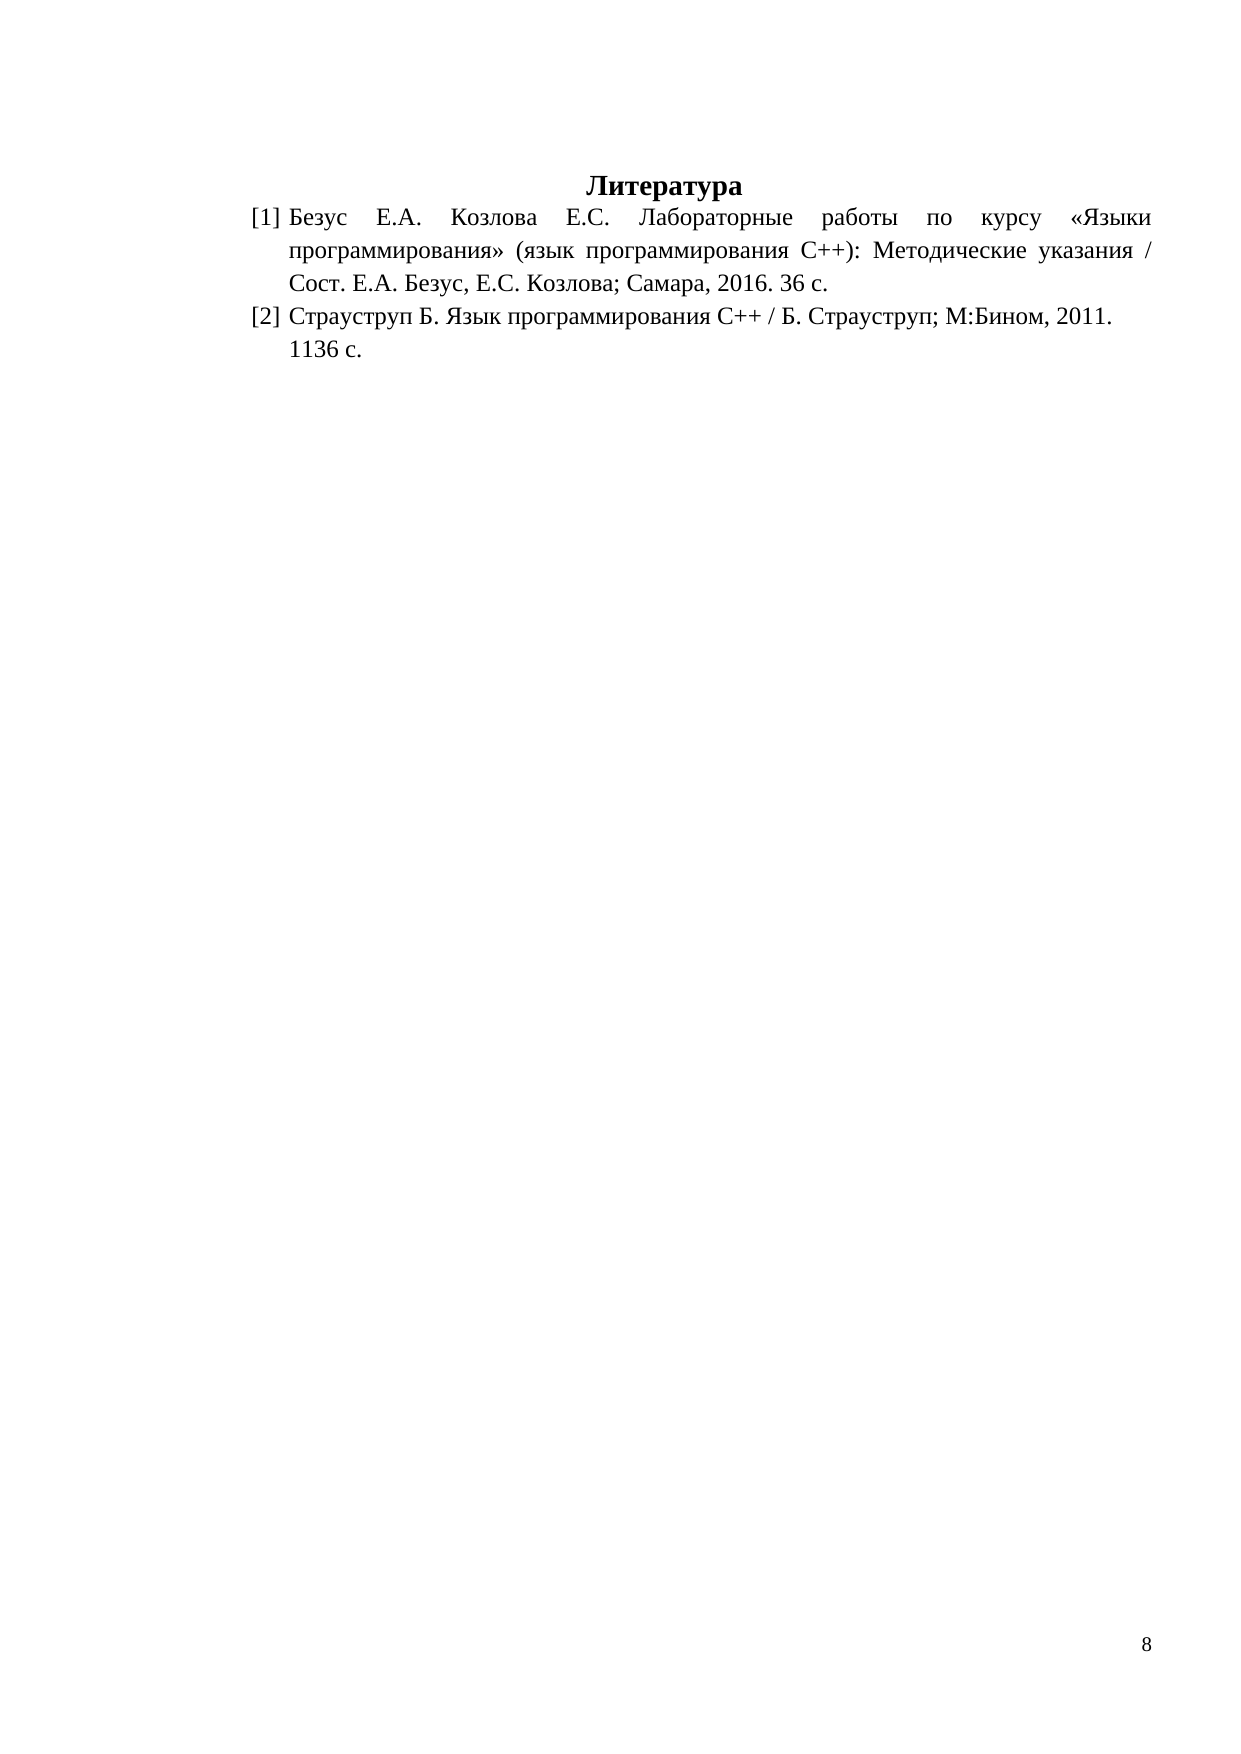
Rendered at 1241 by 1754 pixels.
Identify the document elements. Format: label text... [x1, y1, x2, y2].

list Страуструп Б. Язык программирования С++ / Б. Страуструп; М:Бином, 2011. 1136 с. [251, 301, 1152, 362]
text Литература [177, 168, 1152, 202]
list Безус Е.А. Козлова Е.С. Лабораторные работы по курсу «Языки программирования» (язык программирования C++): Методические указания / Сост. Е.А. Безус, Е.С. Козлова; Самара, 2016. 36 с. [251, 202, 1152, 296]
